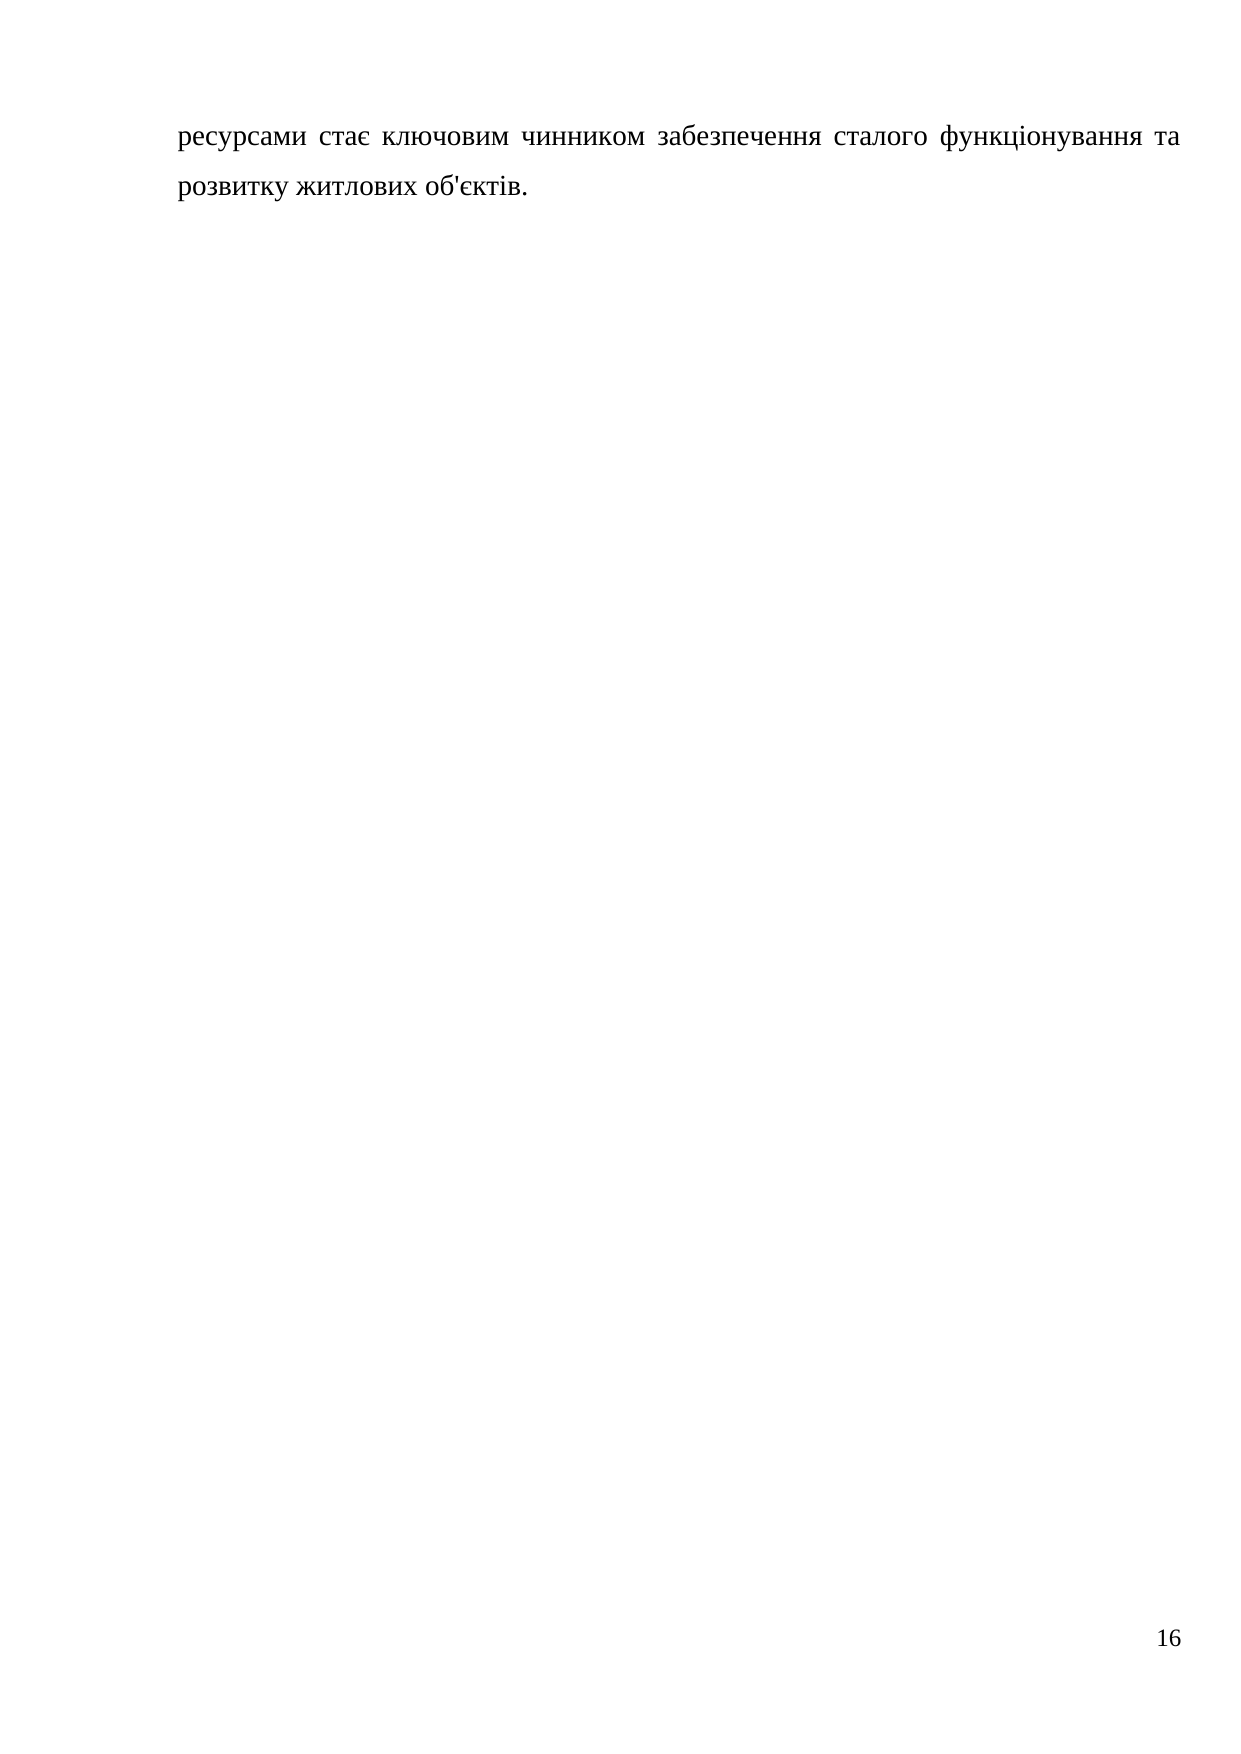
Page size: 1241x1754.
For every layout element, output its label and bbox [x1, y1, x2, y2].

text [177, 118, 1181, 202]
